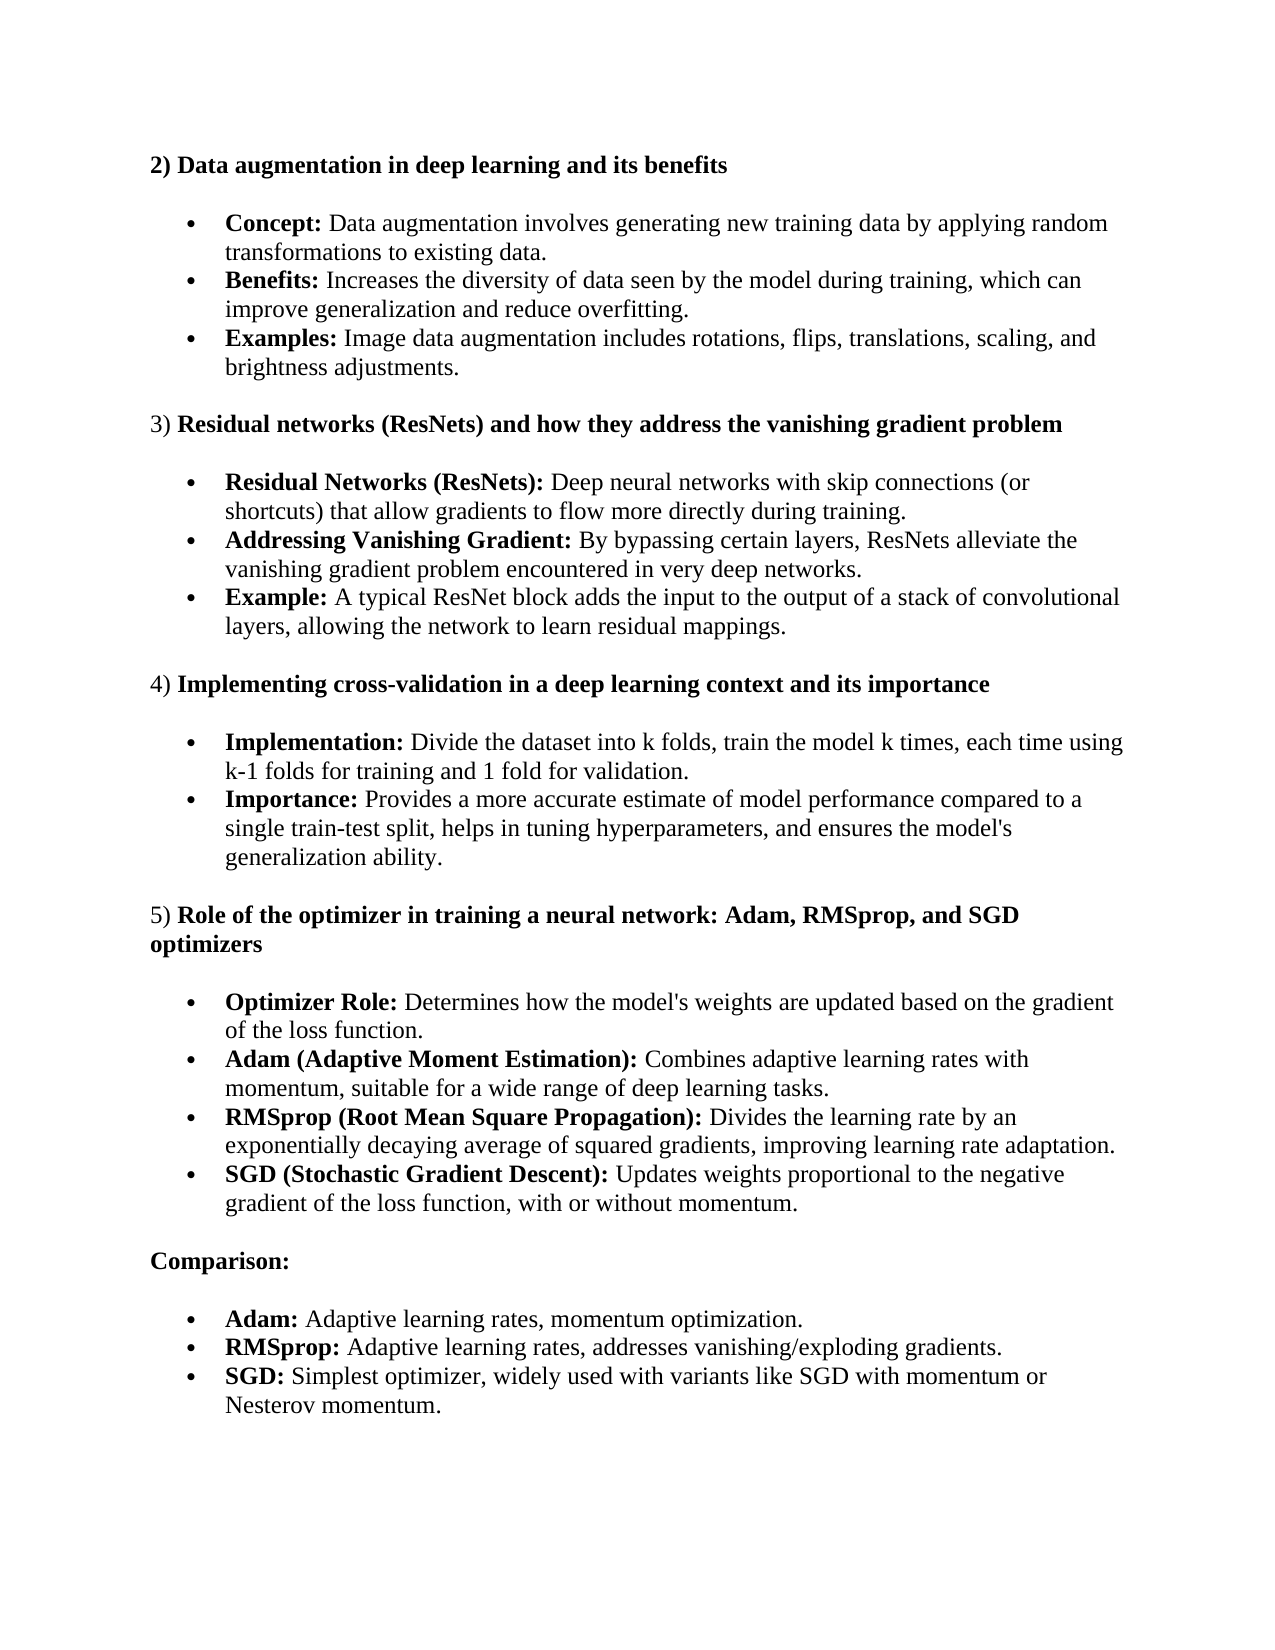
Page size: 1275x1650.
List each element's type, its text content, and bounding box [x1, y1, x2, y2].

text 3) Residual networks (ResNets) and how they address the vanishing gradient problem [150, 409, 1125, 438]
text 4) Implementing cross-validation in a deep learning context and its importance [150, 669, 1125, 698]
text Comparison: [150, 1246, 1125, 1274]
list Example: A typical ResNet block adds the input to the output of a stack of convolutional layers, allowing the network to learn residual mappings. [187, 582, 1125, 640]
list Examples: Image data augmentation includes rotations, flips, translations, scaling, and brightness adjustments. [187, 323, 1125, 380]
list RMSprop: Adaptive learning rates, addresses vanishing/exploding gradients. [187, 1332, 1125, 1361]
text 5) Role of the optimizer in training a neural network: Adam, RMSprop, and SGD optimizers [150, 900, 1125, 957]
list Residual Networks (ResNets): Deep neural networks with skip connections (or shortcuts) that allow gradients to flow more directly during training. [187, 467, 1125, 525]
list Benefits: Increases the diversity of data seen by the model during training, which can improve generalization and reduce overfitting. [187, 265, 1125, 323]
list Implementation: Divide the dataset into k folds, train the model k times, each time using k-1 folds for training and 1 fold for validation. [187, 727, 1125, 784]
list Importance: Provides a more accurate estimate of model performance compared to a single train-test split, helps in tuning hyperparameters, and ensures the model's generalization ability. [187, 784, 1125, 871]
list Concept: Data augmentation involves generating new training data by applying random transformations to existing data. [187, 208, 1125, 265]
text 2) Data augmentation in deep learning and its benefits [150, 150, 1125, 179]
list SGD: Simplest optimizer, widely used with variants like SGD with momentum or Nesterov momentum. [187, 1361, 1125, 1419]
list Adam (Adaptive Moment Estimation): Combines adaptive learning rates with momentum, suitable for a wide range of deep learning tasks. [187, 1044, 1125, 1102]
list SGD (Stochastic Gradient Descent): Updates weights proportional to the negative gradient of the loss function, with or without momentum. [187, 1159, 1125, 1217]
list RMSprop (Root Mean Square Propagation): Divides the learning rate by an exponentially decaying average of squared gradients, improving learning rate adaptation. [187, 1102, 1125, 1159]
list Addressing Vanishing Gradient: By bypassing certain layers, ResNets alleviate the vanishing gradient problem encountered in very deep networks. [187, 525, 1125, 582]
list Optimizer Role: Determines how the model's weights are updated based on the gradient of the loss function. [187, 987, 1125, 1044]
list Adam: Adaptive learning rates, momentum optimization. [187, 1304, 1125, 1332]
